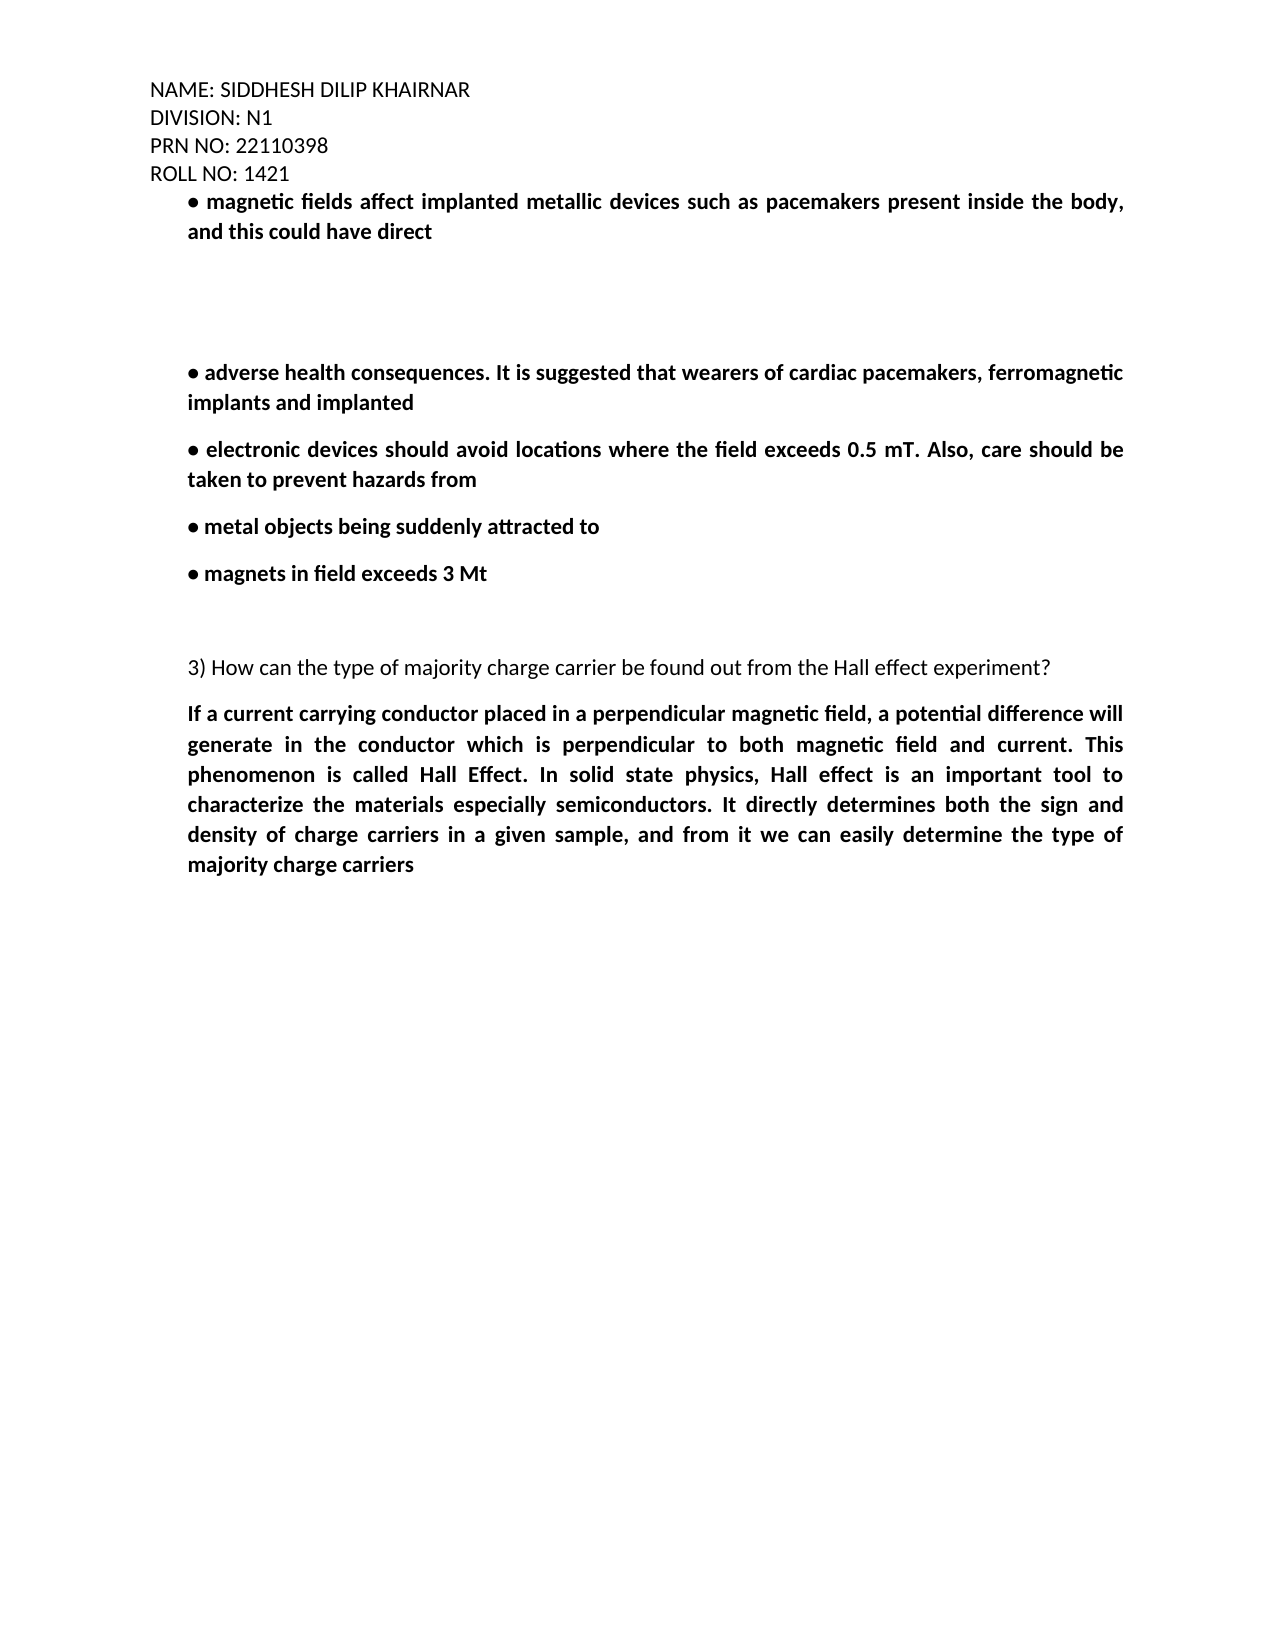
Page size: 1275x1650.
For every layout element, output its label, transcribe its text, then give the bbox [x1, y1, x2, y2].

text • adverse health consequences. It is suggested that wearers of cardiac pacemakers, ferromagnetic implants and implanted [187, 358, 1125, 416]
text • electronic devices should avoid locations where the field exceeds 0.5 mT. Also, care should be taken to prevent hazards from [187, 435, 1125, 493]
text If a current carrying conductor placed in a perpendicular magnetic field, a potential difference will generate in the conductor which is perpendicular to both magnetic field and current. This phenomenon is called Hall Effect. In solid state physics, Hall effect is an important tool to characterize the materials especially semiconductors. It directly determines both the sign and density of charge carriers in a given sample, and from it we can easily determine the type of majority charge carriers [187, 699, 1125, 879]
text 3) How can the type of majority charge carrier be found out from the Hall effect experiment? [187, 653, 1125, 681]
text • magnetic fields affect implanted metallic devices such as pacemakers present inside the body, and this could have direct [187, 187, 1125, 245]
text • magnets in field exceeds 3 Mt [187, 559, 1125, 587]
text • metal objects being suddenly attracted to [187, 512, 1125, 540]
